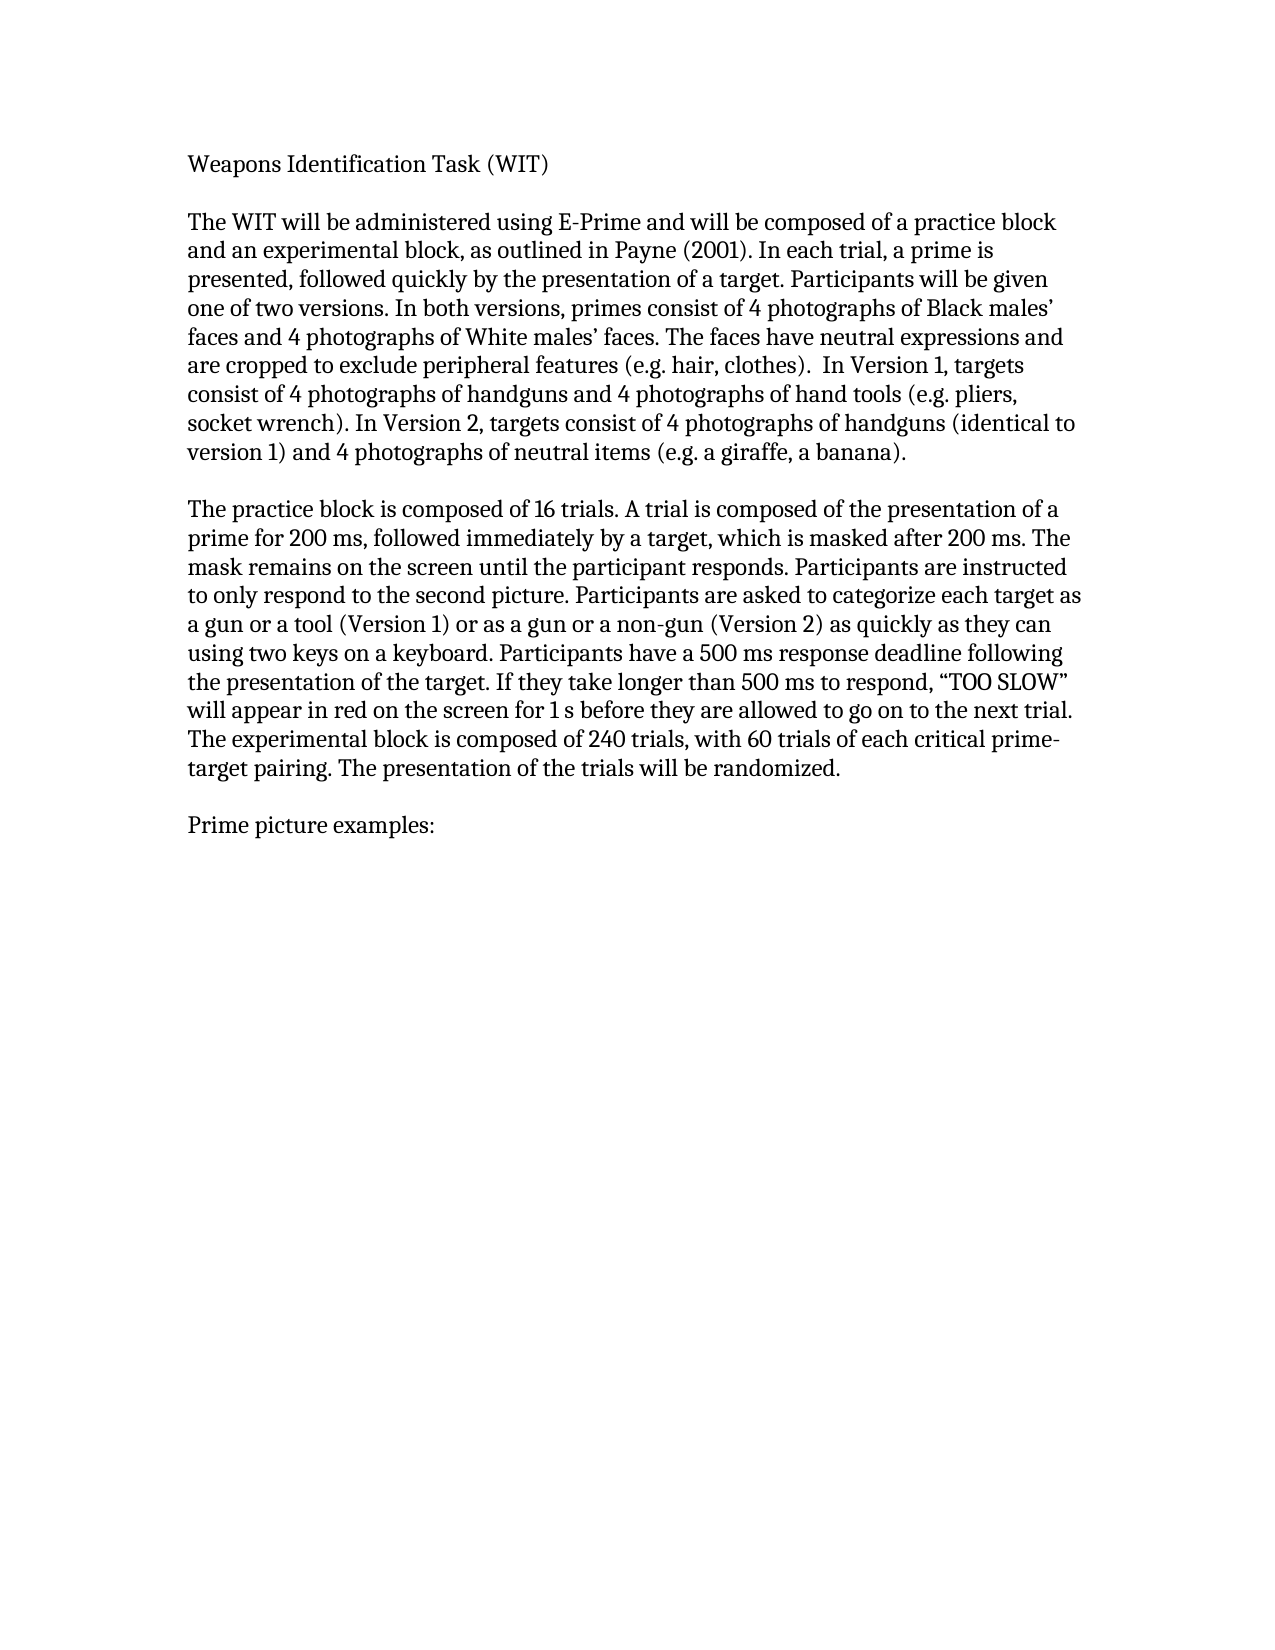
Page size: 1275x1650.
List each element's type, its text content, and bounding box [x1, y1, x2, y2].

text Weapons Identification Task (WIT) [187, 150, 1087, 179]
text Prime picture examples: [187, 811, 1087, 840]
text The practice block is composed of 16 trials. A trial is composed of the presentation of a prime for 200 ms, followed immediately by a target, which is masked after 200 ms. The mask remains on the screen until the participant responds. Participants are instructed to only respond to the second picture. Participants are asked to categorize each target as a gun or a tool (Version 1) or as a gun or a non-gun (Version 2) as quickly as they can using two keys on a keyboard. Participants have a 500 ms response deadline following the presentation of the target. If they take longer than 500 ms to respond, “TOO SLOW” will appear in red on the screen for 1 s before they are allowed to go on to the next trial. The experimental block is composed of 240 trials, with 60 trials of each critical prime-target pairing. The presentation of the trials will be randomized. [187, 495, 1087, 782]
text The WIT will be administered using E-Prime and will be composed of a practice block and an experimental block, as outlined in Payne (2001). In each trial, a prime is presented, followed quickly by the presentation of a target. Participants will be given one of two versions. In both versions, primes consist of 4 photographs of Black males’ faces and 4 photographs of White males’ faces. The faces have neutral expressions and are cropped to exclude peripheral features (e.g. hair, clothes). In Version 1, targets consist of 4 photographs of handguns and 4 photographs of hand tools (e.g. pliers, socket wrench). In Version 2, targets consist of 4 photographs of handguns (identical to version 1) and 4 photographs of neutral items (e.g. a giraffe, a banana). [187, 207, 1087, 466]
